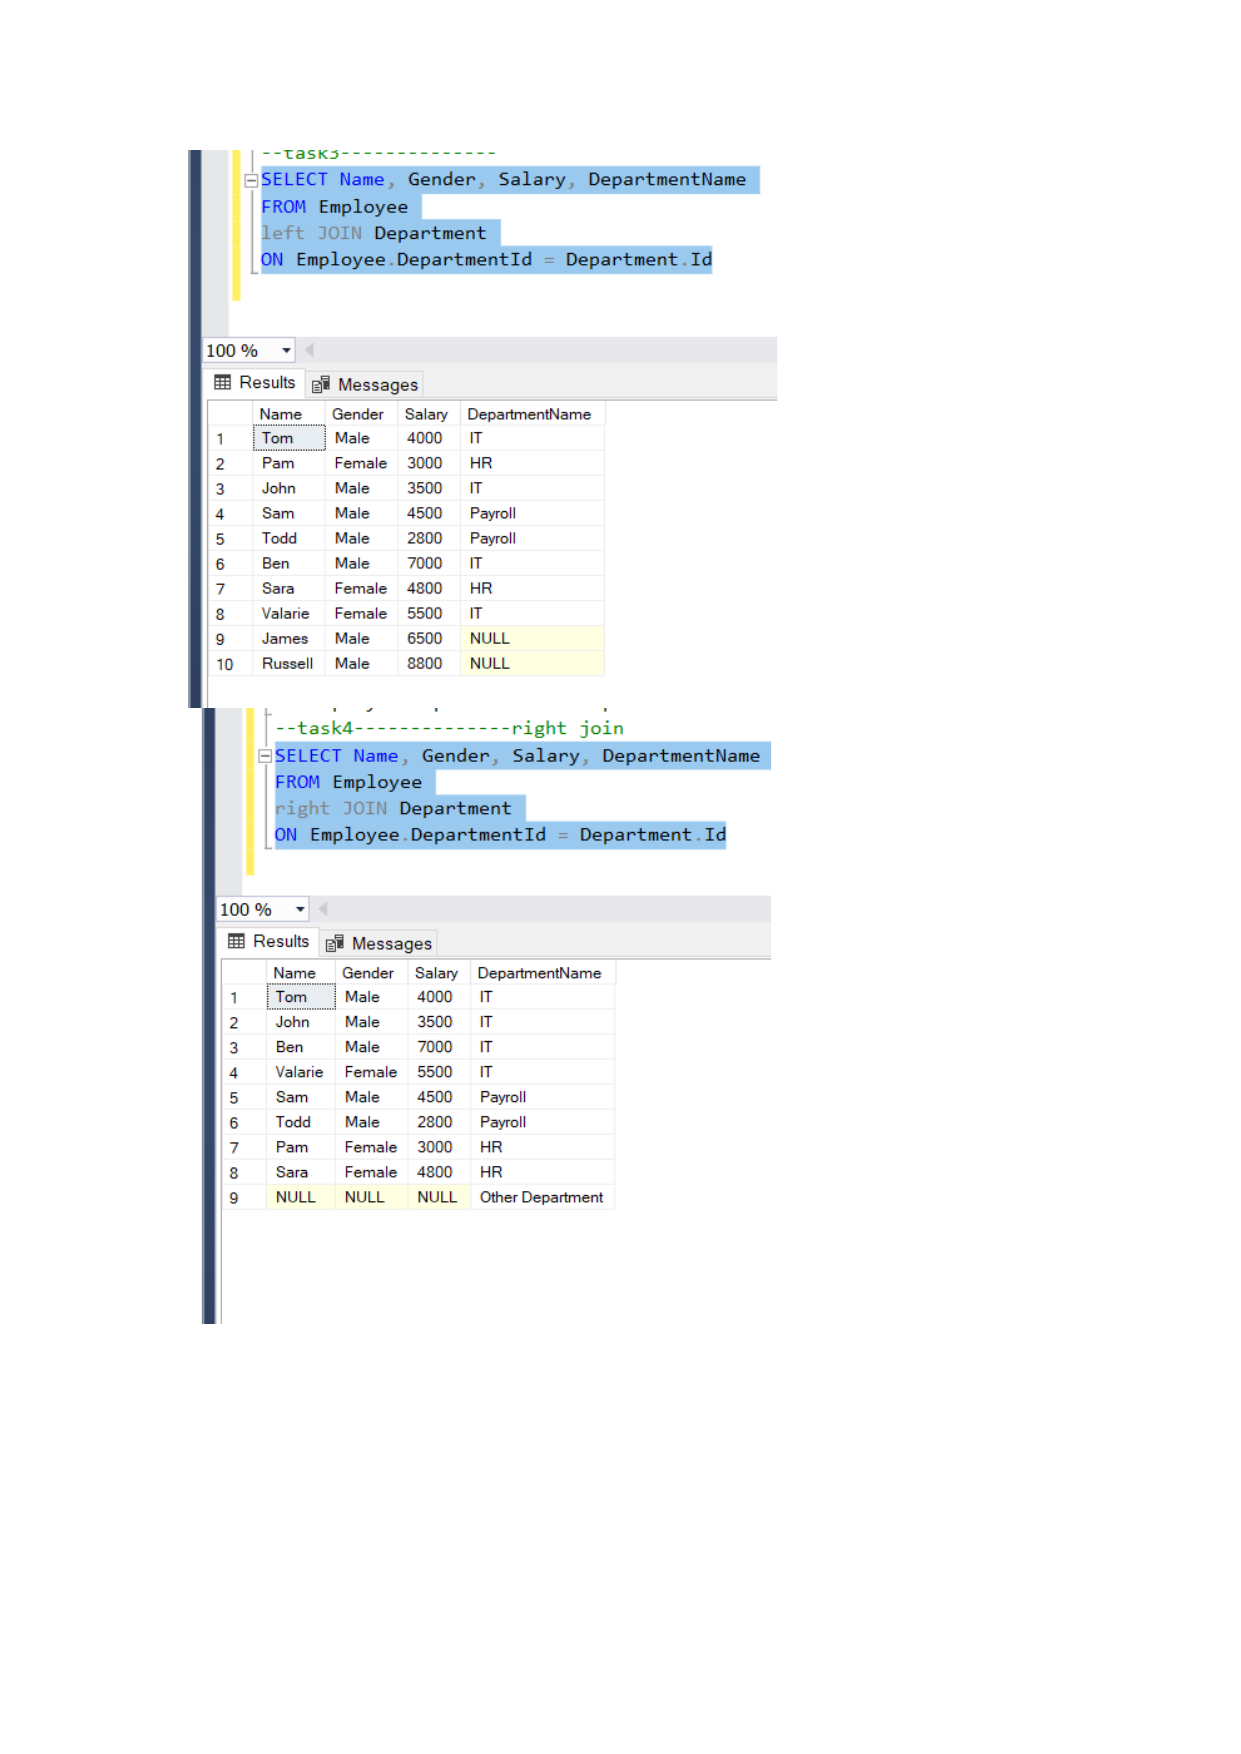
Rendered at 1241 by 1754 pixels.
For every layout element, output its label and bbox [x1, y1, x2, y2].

picture [187, 150, 778, 1324]
